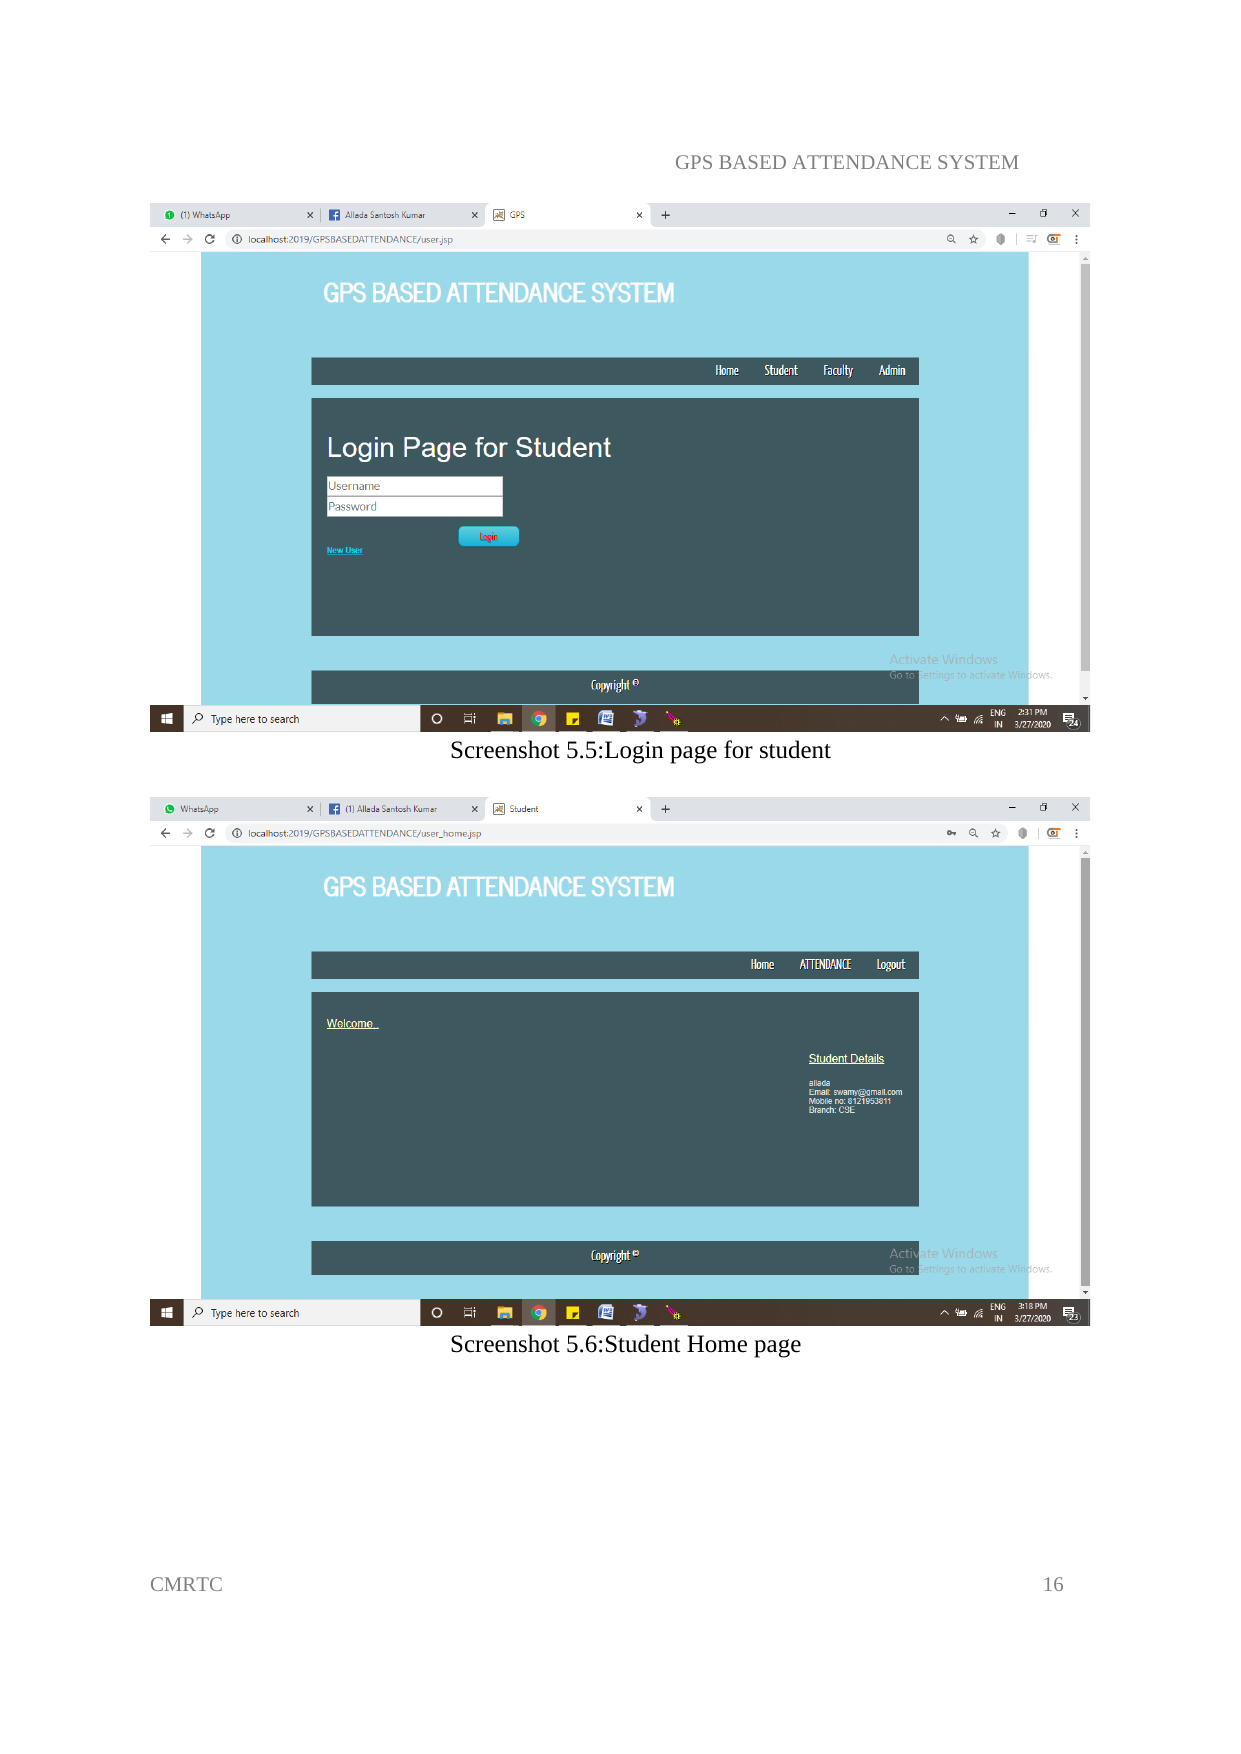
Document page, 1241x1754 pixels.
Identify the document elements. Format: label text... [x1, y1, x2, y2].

text GPS BASED ATTENDANCE SYSTEM [675, 150, 1067, 174]
text Screenshot 5.6:Student Home page [409, 1329, 1067, 1358]
picture [150, 203, 1091, 732]
text CMRTC 16 [150, 1572, 1067, 1596]
picture [150, 797, 1091, 1326]
text Screenshot 5.5:Login page for student [375, 735, 1067, 764]
